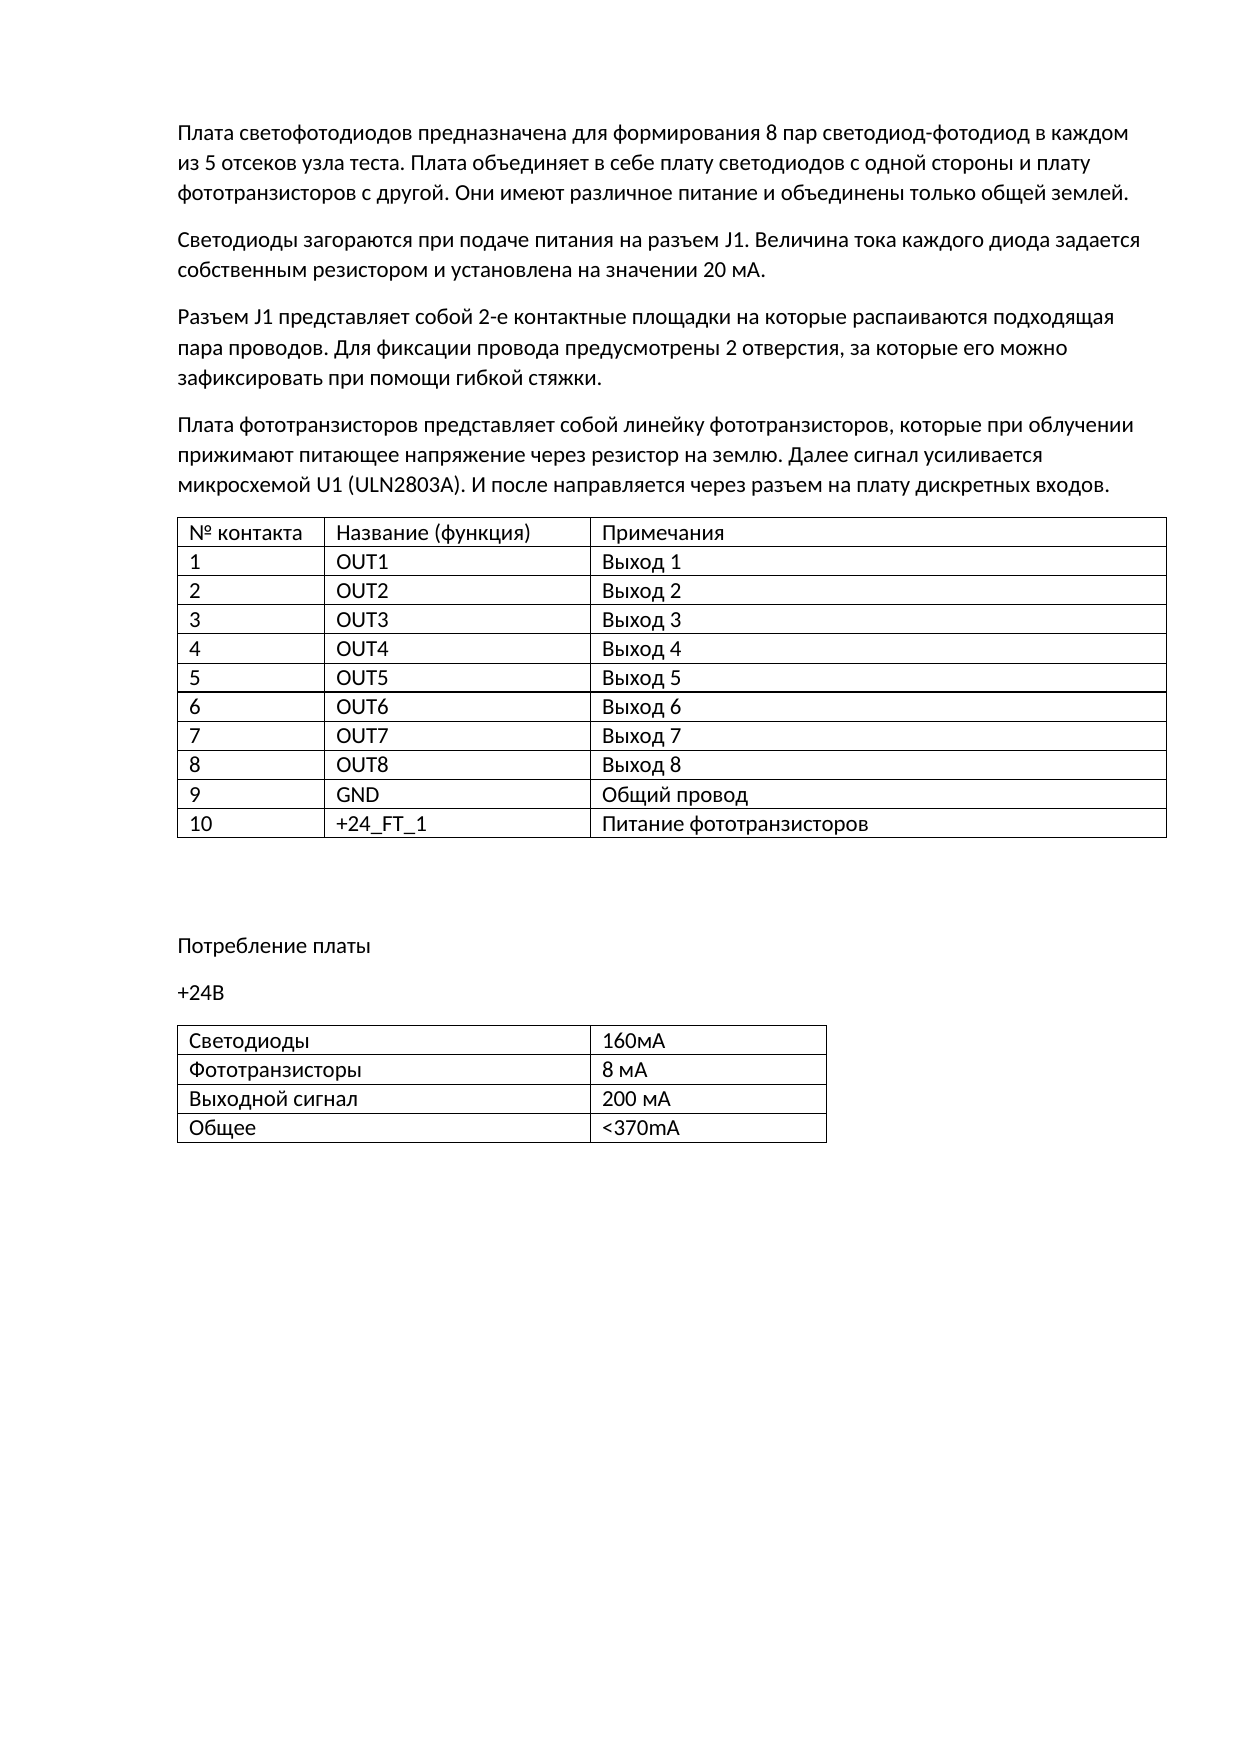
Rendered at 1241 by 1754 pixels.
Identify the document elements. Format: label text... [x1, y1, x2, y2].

text Светодиоды загораются при подаче питания на разъем J1. Величина тока каждого диода задается собственным резистором и установлена на значении 20 мА. [177, 225, 1152, 284]
table_cell 10 [178, 809, 324, 837]
table_cell Общий провод [591, 780, 1166, 808]
table_header 160мА [591, 1026, 826, 1054]
table_cell GND [325, 780, 590, 808]
text Плата фототранзисторов представляет собой линейку фототранзисторов, которые при облучении прижимают питающее напряжение через резистор на землю. Далее сигнал усиливается микросхемой U1 (ULN2803A). И после направляется через разъем на плату дискретных входов. [177, 410, 1152, 498]
table_cell OUT2 [325, 576, 590, 604]
table_cell Выход 7 [591, 722, 1166, 749]
table_cell Выход 6 [591, 693, 1166, 721]
table_cell Выход 5 [591, 664, 1166, 691]
table_header Светодиоды [178, 1026, 590, 1054]
table_cell Питание фототранзисторов [591, 809, 1166, 837]
table_header № контакта [178, 518, 324, 546]
table_cell <370mA [591, 1114, 826, 1142]
table_header Название (функция) [325, 518, 590, 546]
table_cell OUT8 [325, 751, 590, 779]
table_cell OUT7 [325, 722, 590, 749]
table_cell +24_FT_1 [325, 809, 590, 837]
table_header Примечания [591, 518, 1166, 546]
table_cell Выход 8 [591, 751, 1166, 779]
text Разъем J1 представляет собой 2-е контактные площадки на которые распаиваются подходящая пара проводов. Для фиксации провода предусмотрены 2 отверстия, за которые его можно зафиксировать при помощи гибкой стяжки. [177, 302, 1152, 391]
table_cell Выходной сигнал [178, 1085, 590, 1112]
text Плата светофотодиодов предназначена для формирования 8 пар светодиод-фотодиод в каждом из 5 отсеков узла теста. Плата объединяет в себе плату светодиодов с одной стороны и плату фототранзисторов с другой. Они имеют различное питание и объединены только общей землей. [177, 118, 1152, 207]
table_cell OUT1 [325, 547, 590, 575]
table_cell 200 мА [591, 1085, 826, 1112]
table_cell 6 [178, 693, 324, 721]
table_cell Общее [178, 1114, 590, 1142]
table_cell Фототранзисторы [178, 1055, 590, 1083]
table_cell OUT4 [325, 634, 590, 662]
table_cell 9 [178, 780, 324, 808]
table_cell 1 [178, 547, 324, 575]
table_cell 8 мА [591, 1055, 826, 1083]
table_cell Выход 1 [591, 547, 1166, 575]
table_cell Выход 2 [591, 576, 1166, 604]
table_cell Выход 4 [591, 634, 1166, 662]
table_cell 7 [178, 722, 324, 749]
table_cell OUT6 [325, 693, 590, 721]
table_cell Выход 3 [591, 605, 1166, 633]
table_cell 2 [178, 576, 324, 604]
table_cell OUT5 [325, 664, 590, 691]
table_cell 8 [178, 751, 324, 779]
text Потребление платы [177, 932, 1152, 959]
text +24В [177, 978, 1152, 1006]
table_cell 3 [178, 605, 324, 633]
table_cell 4 [178, 634, 324, 662]
table_cell 5 [178, 664, 324, 691]
table_cell OUT3 [325, 605, 590, 633]
